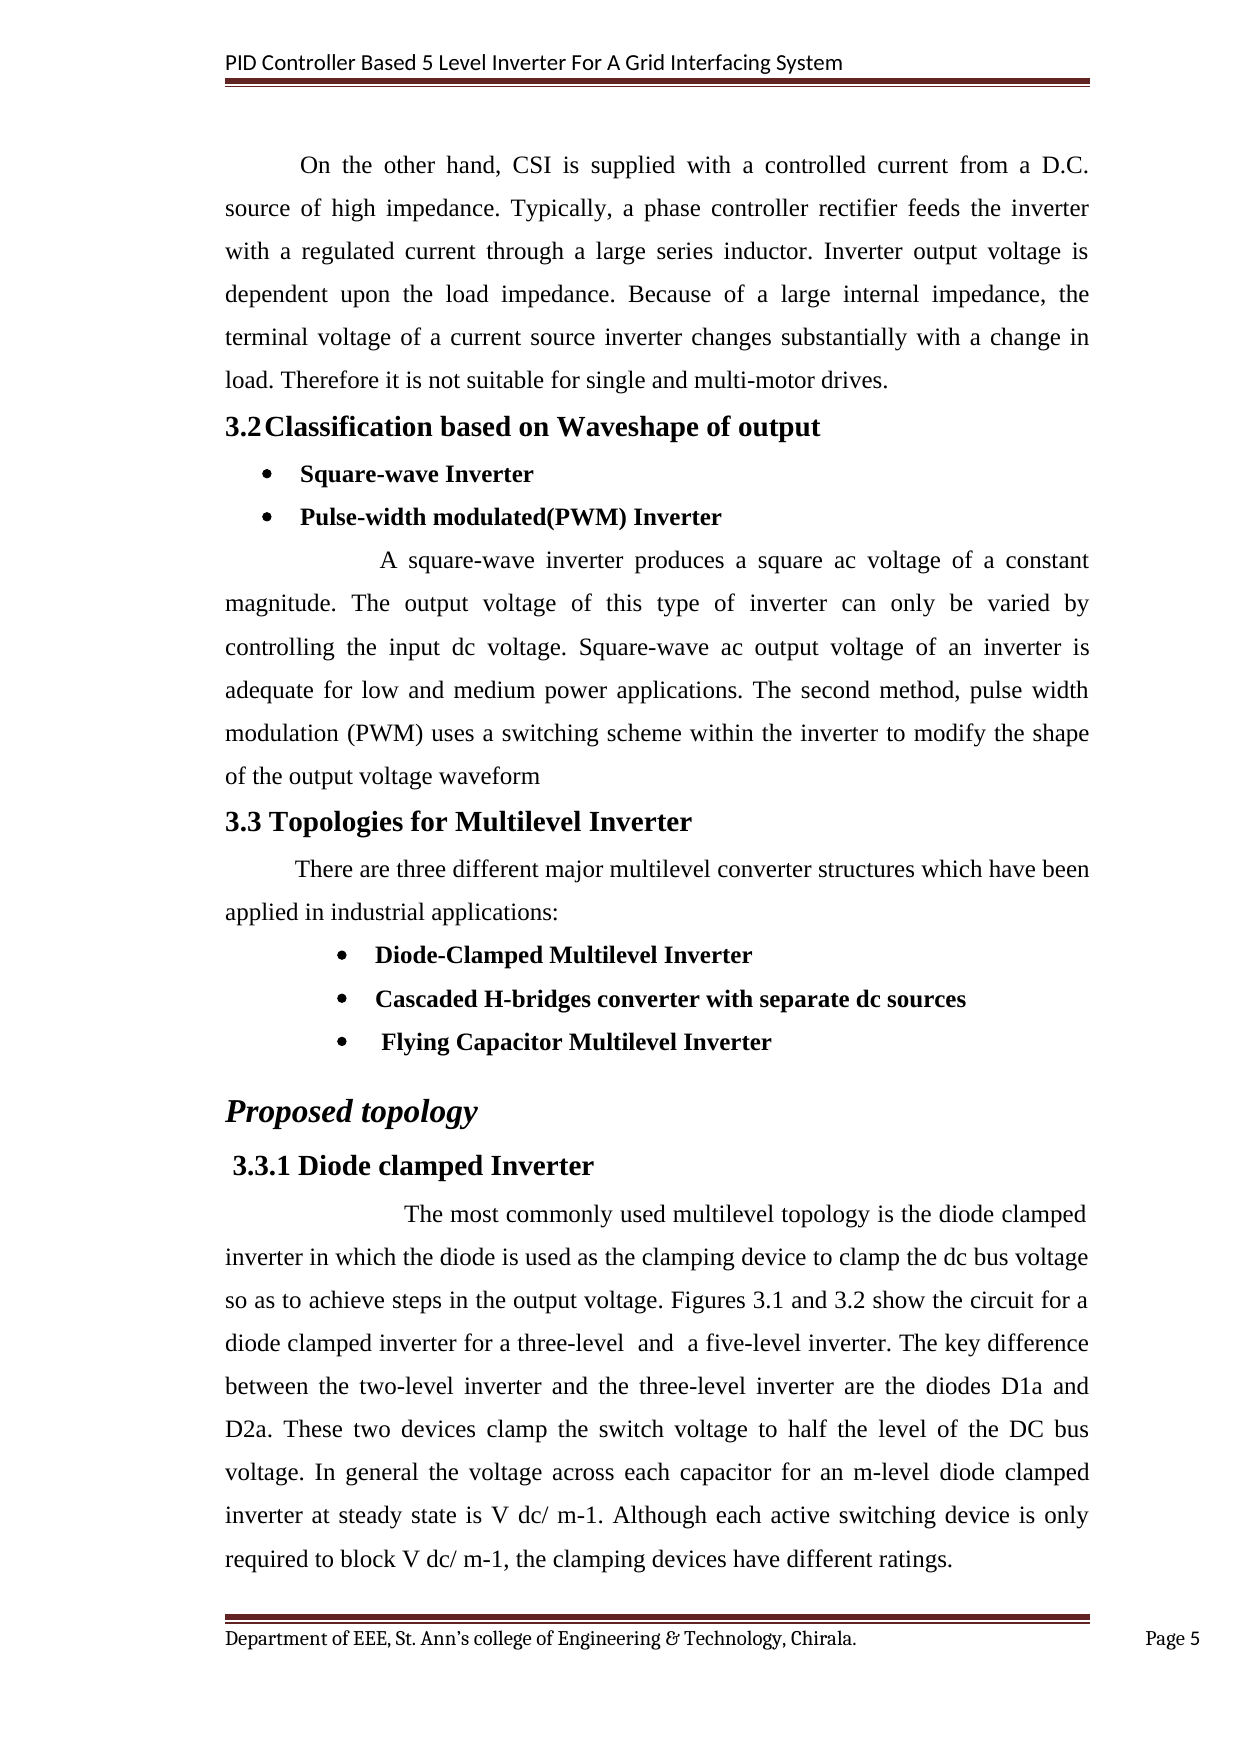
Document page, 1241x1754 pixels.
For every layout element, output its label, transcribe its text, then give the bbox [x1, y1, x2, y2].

list Classification based on Waveshape of output [225, 409, 1090, 442]
list Flying Capacitor Multilevel Inverter [337, 1027, 1090, 1056]
text 3.3 Topologies for Multilevel Inverter [225, 804, 1090, 838]
text A square-wave inverter produces a square ac voltage of a constant magnitude. The output voltage of this type of inverter can only be varied by controlling the input dc voltage. Square-wave ac output voltage of an inverter is adequate for low and medium power applications. The second method, pulse width modulation (PWM) uses a switching scheme within the inverter to modify the shape of the output voltage waveform [225, 545, 1090, 790]
list Diode-Clamped Multilevel Inverter [337, 941, 1090, 969]
text The most commonly used multilevel topology is the diode clamped inverter in which the diode is used as the clamping device to clamp the dc bus voltage so as to achieve steps in the output voltage. Figures 3.1 and 3.2 show the circuit for a diode clamped inverter for a three-level and a five-level inverter. The key difference between the two-level inverter and the three-level inverter are the diodes D1a and D2a. These two devices clamp the switch voltage to half the level of the DC bus voltage. In general the voltage across each capacitor for an m-level diode clamped inverter at steady state is V dc/ m-1. Although each active switching device is only required to block V dc/ m-1, the clamping devices have different ratings. [225, 1199, 1090, 1572]
text There are three different major multilevel converter structures which have been applied in industrial applications: [225, 854, 1090, 926]
list Pulse-width modulated(PWM) Inverter [262, 502, 1090, 531]
text Proposed topology [225, 1091, 1090, 1129]
list Square-wave Inverter [262, 459, 1090, 488]
text On the other hand, CSI is supplied with a controlled current from a D.C. source of high impedance. Typically, a phase controller rectifier feeds the inverter with a regulated current through a large series inductor. Inverter output voltage is dependent upon the load impedance. Because of a large internal impedance, the terminal voltage of a current source inverter changes substantially with a change in load. Therefore it is not suitable for single and multi-motor drives. [225, 150, 1090, 394]
list Cascaded H-bridges converter with separate dc sources [337, 984, 1090, 1012]
text 3.3.1 Diode clamped Inverter [225, 1148, 1090, 1182]
